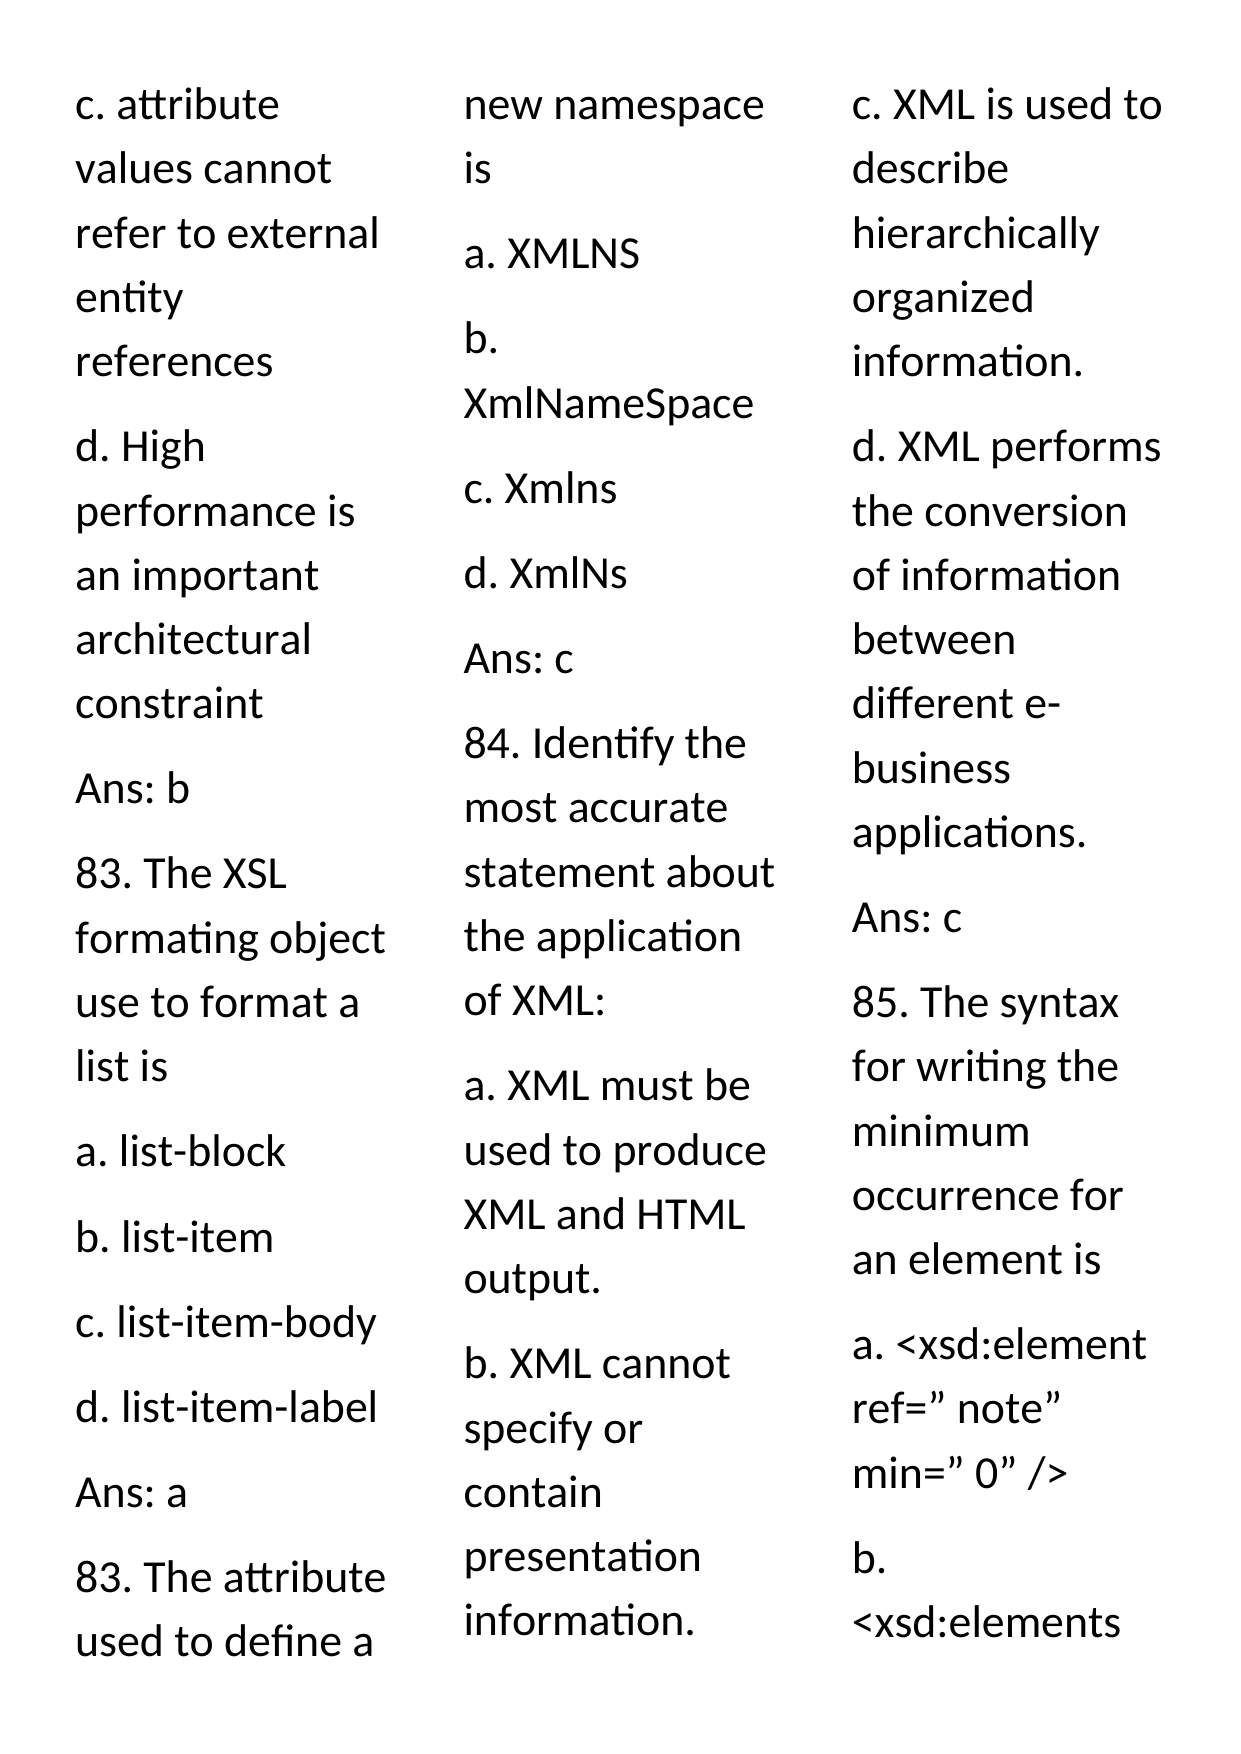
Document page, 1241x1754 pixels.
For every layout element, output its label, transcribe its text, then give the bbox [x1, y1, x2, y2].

text a. list-block [75, 1122, 388, 1178]
text Ans: b [75, 759, 388, 815]
text a. XML must be used to produce XML and HTML output. [463, 1056, 777, 1305]
text Ans: a [75, 1463, 388, 1519]
text c. list-item-body [75, 1293, 388, 1348]
text 85. The syntax for writing the minimum occurrence for an element is [852, 973, 1165, 1286]
text a. XMLNS [463, 224, 777, 280]
text 83. The attribute used to define a new namespace is [75, 1548, 388, 1668]
text 83. The XSL formating object use to format a list is [75, 844, 388, 1093]
text b. <xsd:elements ref=” note” min=” 0” /> [852, 1529, 1165, 1649]
text b. XML cannot specify or contain presentation information. [463, 1334, 777, 1647]
text d. High performance is an important architectural constraint [75, 417, 388, 730]
text c. attribute values cannot refer to external entity references [75, 75, 388, 388]
text c. Xmlns [463, 459, 777, 515]
text d. XmlNs [463, 544, 777, 600]
text a. <xsd:element ref=” note” min=” 0” /> [852, 1315, 1165, 1500]
text 84. Identify the most accurate statement about the application of XML: [463, 714, 777, 1027]
text d. list-item-label [75, 1378, 388, 1434]
text b. XmlNameSpace [463, 309, 777, 430]
text Ans: c [463, 629, 777, 685]
text d. XML performs the conversion of information between different e-business applications. [852, 417, 1165, 859]
text Ans: c [852, 888, 1165, 944]
text b. list-item [75, 1207, 388, 1263]
text c. XML is used to describe hierarchically organized information. [852, 75, 1165, 388]
text 83. The attribute used to define a new namespace is [463, 75, 777, 195]
